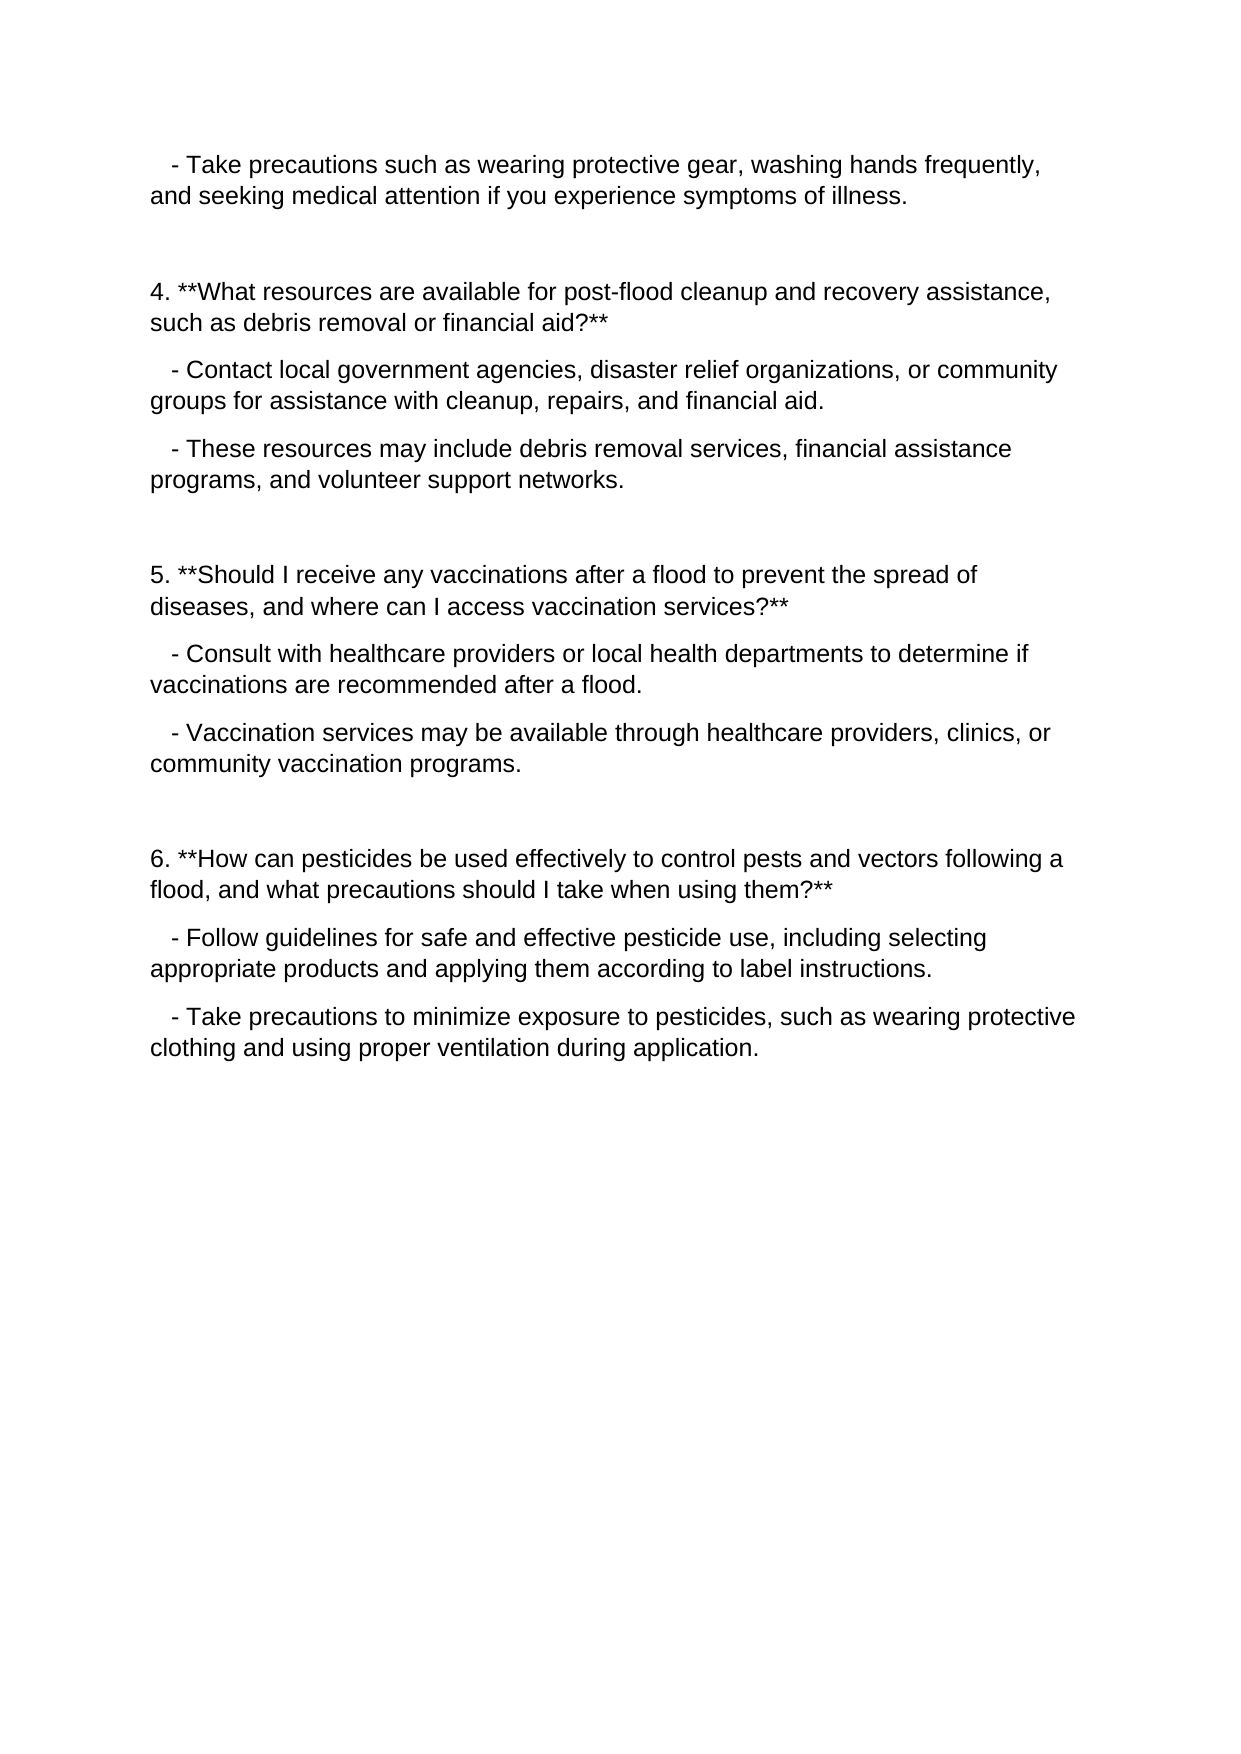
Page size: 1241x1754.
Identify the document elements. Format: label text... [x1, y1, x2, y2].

text - Contact local government agencies, disaster relief organizations, or community groups for assistance with cleanup, repairs, and financial aid. [150, 355, 1090, 415]
text 6. **How can pesticides be used effectively to control pests and vectors following a flood, and what precautions should I take when using them?** [150, 844, 1090, 904]
text - Vaccination services may be available through healthcare providers, clinics, or community vaccination programs. [150, 718, 1090, 778]
text - Take precautions such as wearing protective gear, washing hands frequently, and seeking medical attention if you experience symptoms of illness. [150, 150, 1090, 210]
text - Follow guidelines for safe and effective pesticide use, including selecting appropriate products and applying them according to label instructions. [150, 923, 1090, 983]
text 5. **Should I receive any vaccinations after a flood to prevent the spread of diseases, and where can I access vaccination services?** [150, 560, 1090, 620]
text - These resources may include debris removal services, financial assistance programs, and volunteer support networks. [150, 434, 1090, 494]
text - Consult with healthcare providers or local health departments to determine if vaccinations are recommended after a flood. [150, 639, 1090, 699]
text 4. **What resources are available for post-flood cleanup and recovery assistance, such as debris removal or financial aid?** [150, 276, 1090, 336]
text - Take precautions to minimize exposure to pesticides, such as wearing protective clothing and using proper ventilation during application. [150, 1002, 1090, 1062]
